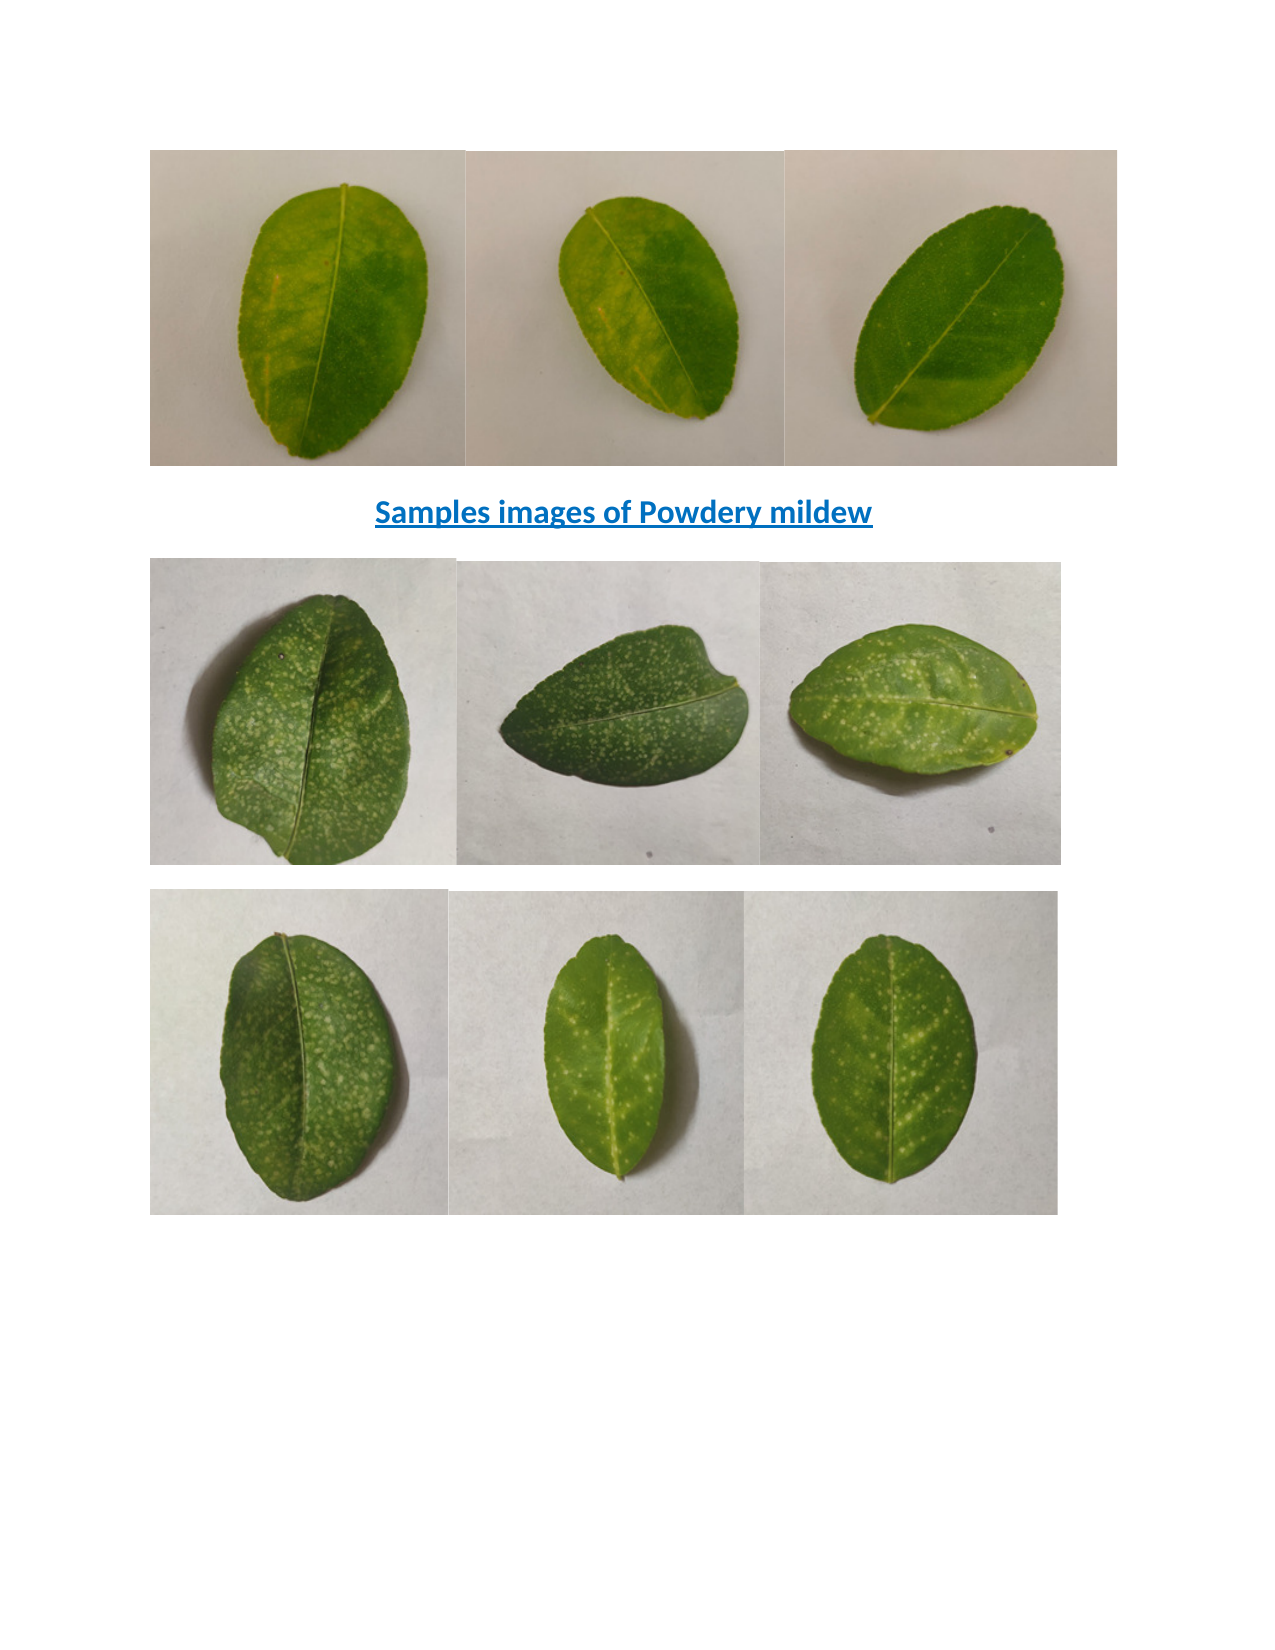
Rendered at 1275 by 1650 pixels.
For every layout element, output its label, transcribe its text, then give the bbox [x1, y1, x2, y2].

picture [150, 150, 1118, 466]
picture [150, 889, 1058, 1215]
text Samples images of Powdery mildew [300, 491, 1125, 531]
picture [150, 558, 1061, 865]
